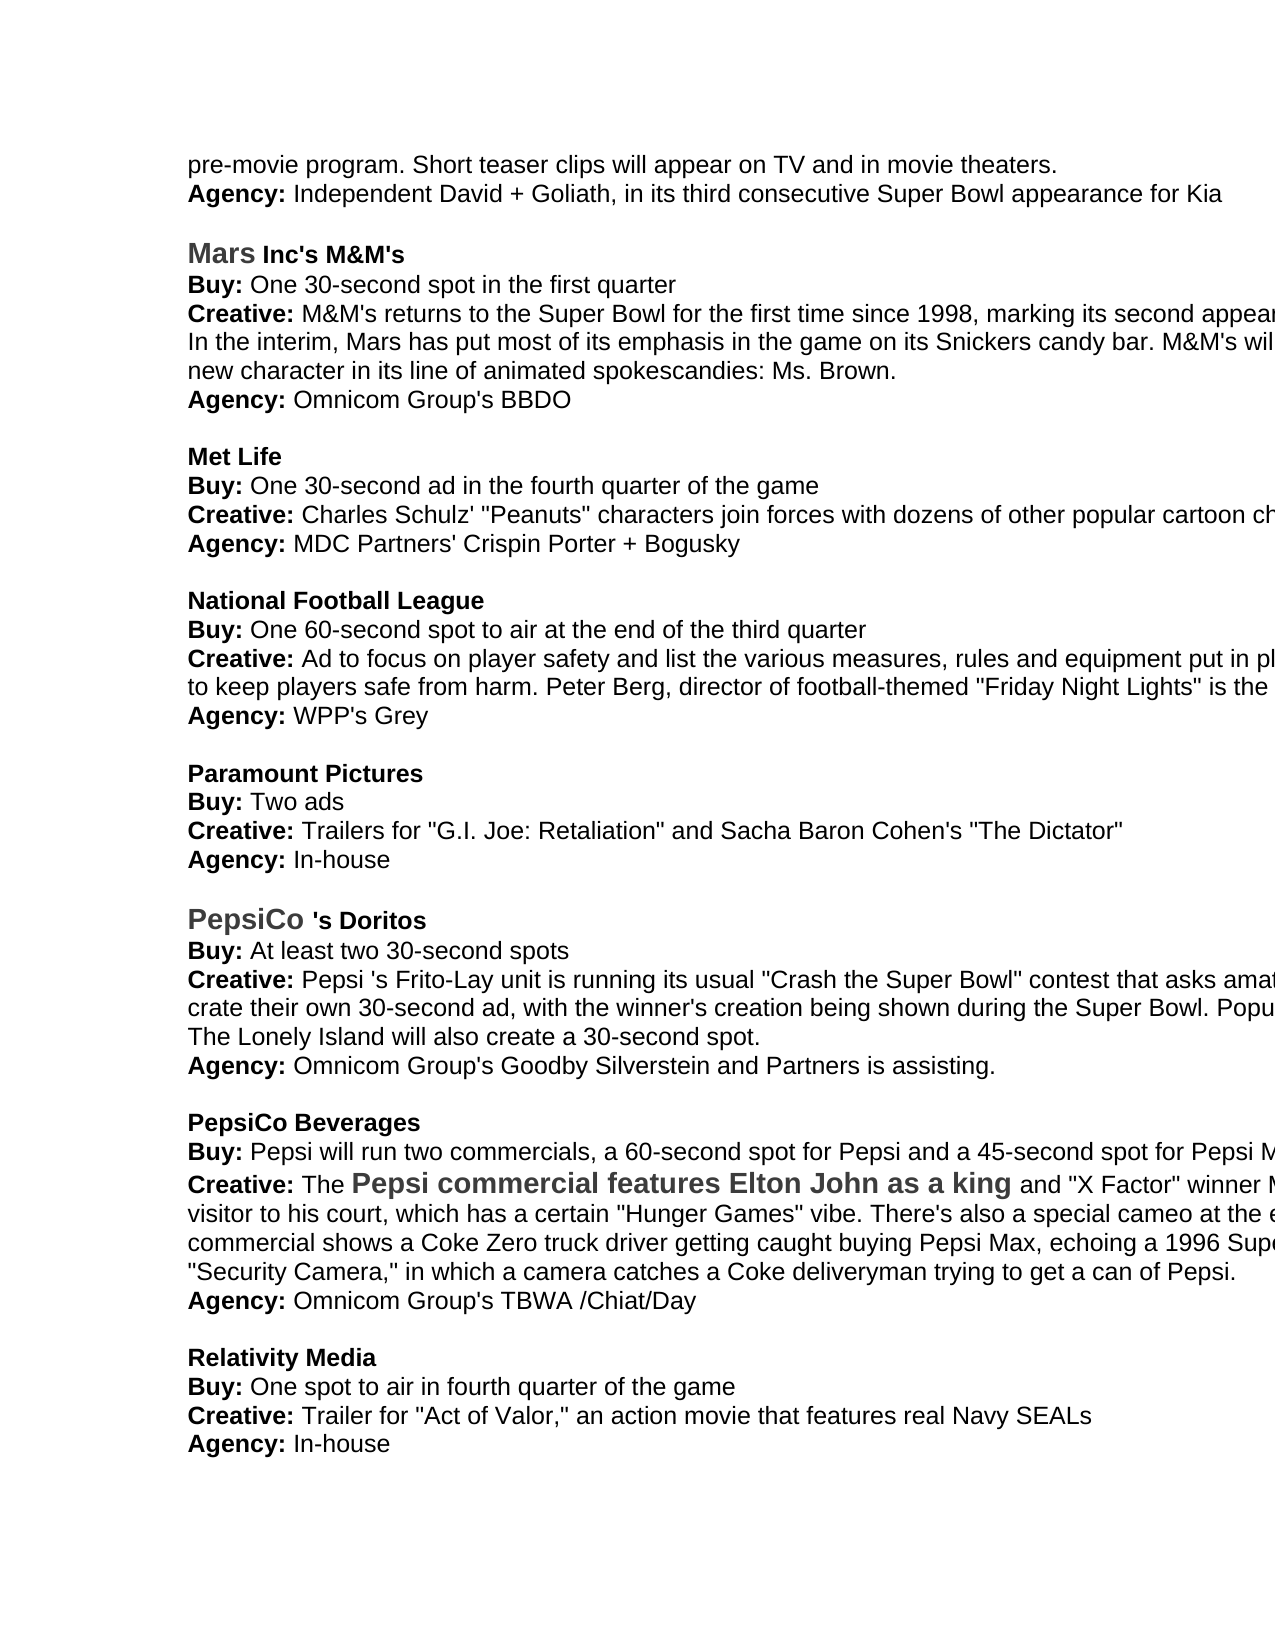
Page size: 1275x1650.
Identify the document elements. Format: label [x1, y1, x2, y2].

table_cell [176, 150, 1275, 1487]
